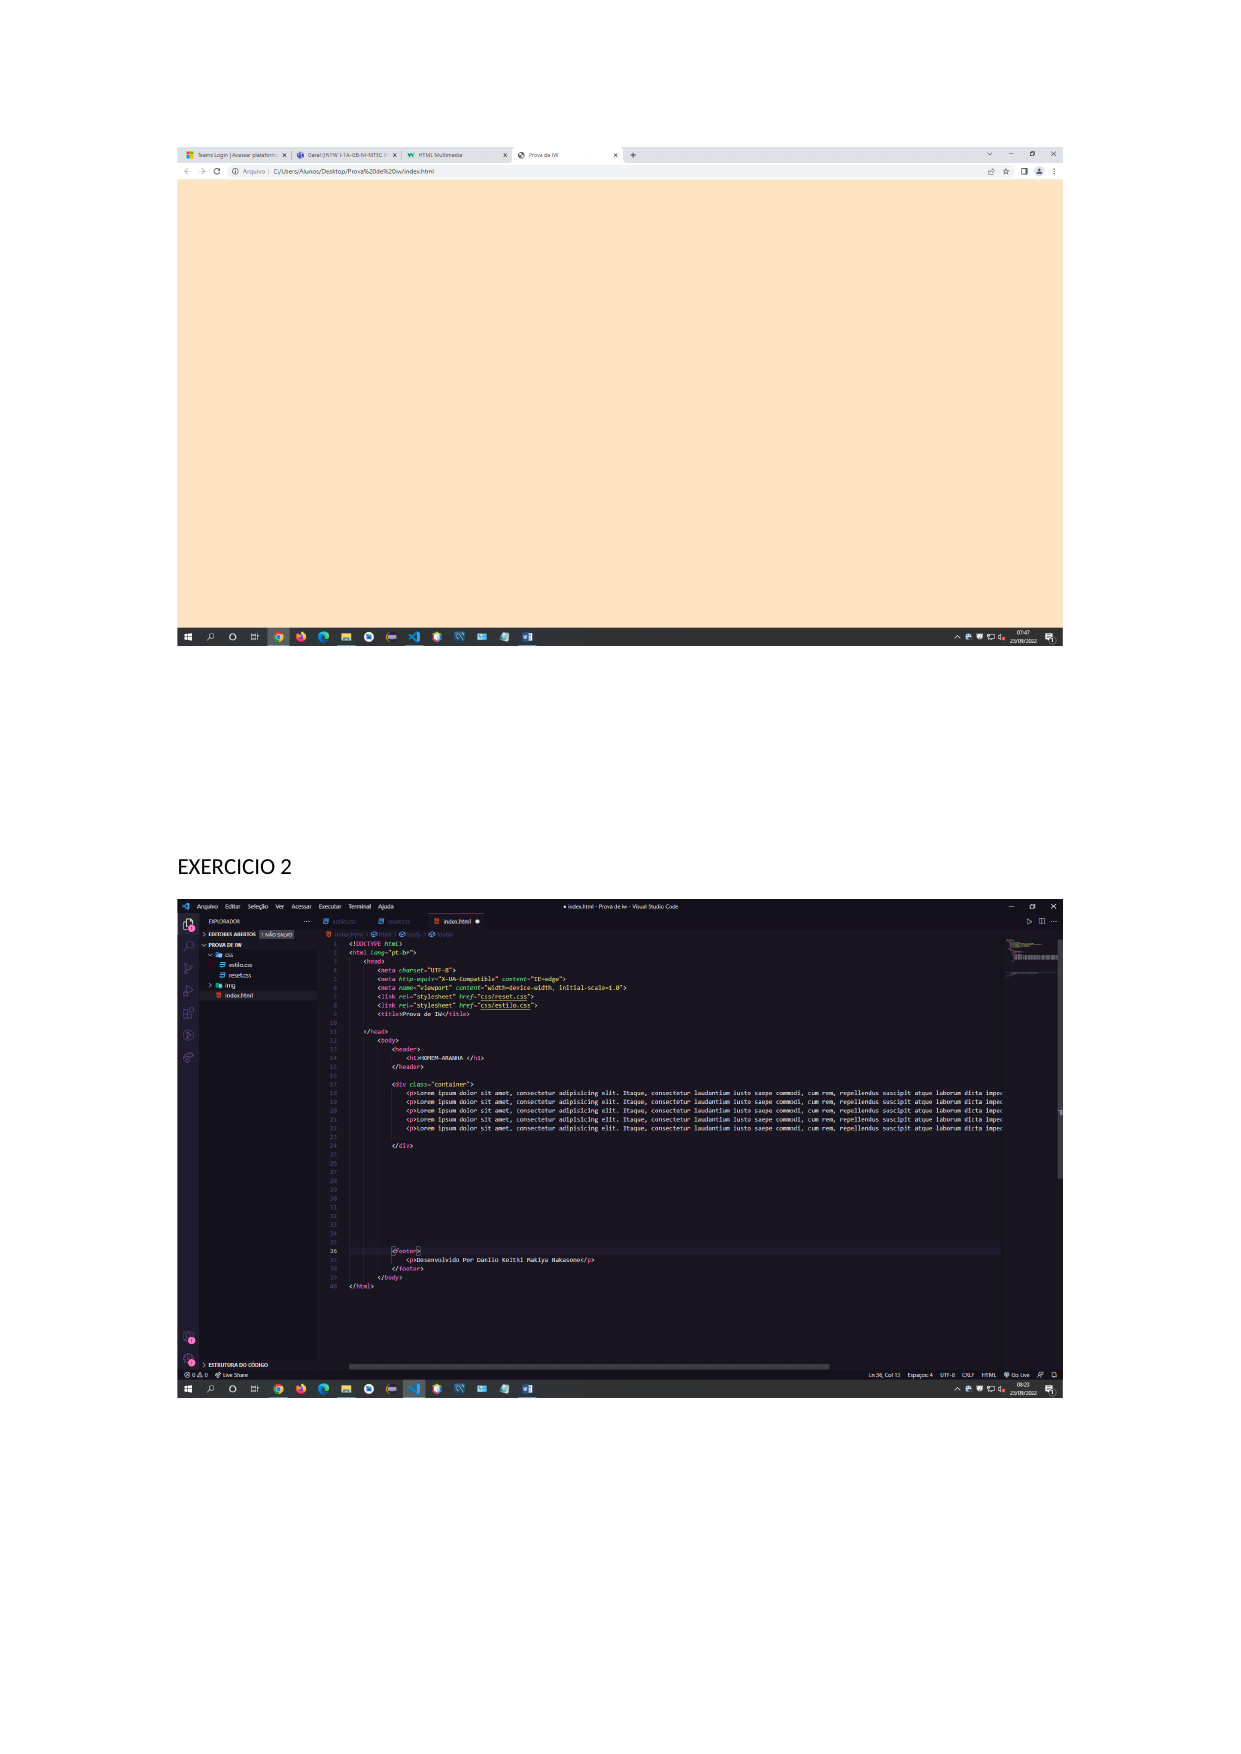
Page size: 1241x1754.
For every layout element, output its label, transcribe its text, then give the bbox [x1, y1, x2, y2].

picture [177, 899, 1063, 1398]
text EXERCICIO 2 [177, 852, 1063, 880]
picture [177, 147, 1063, 646]
